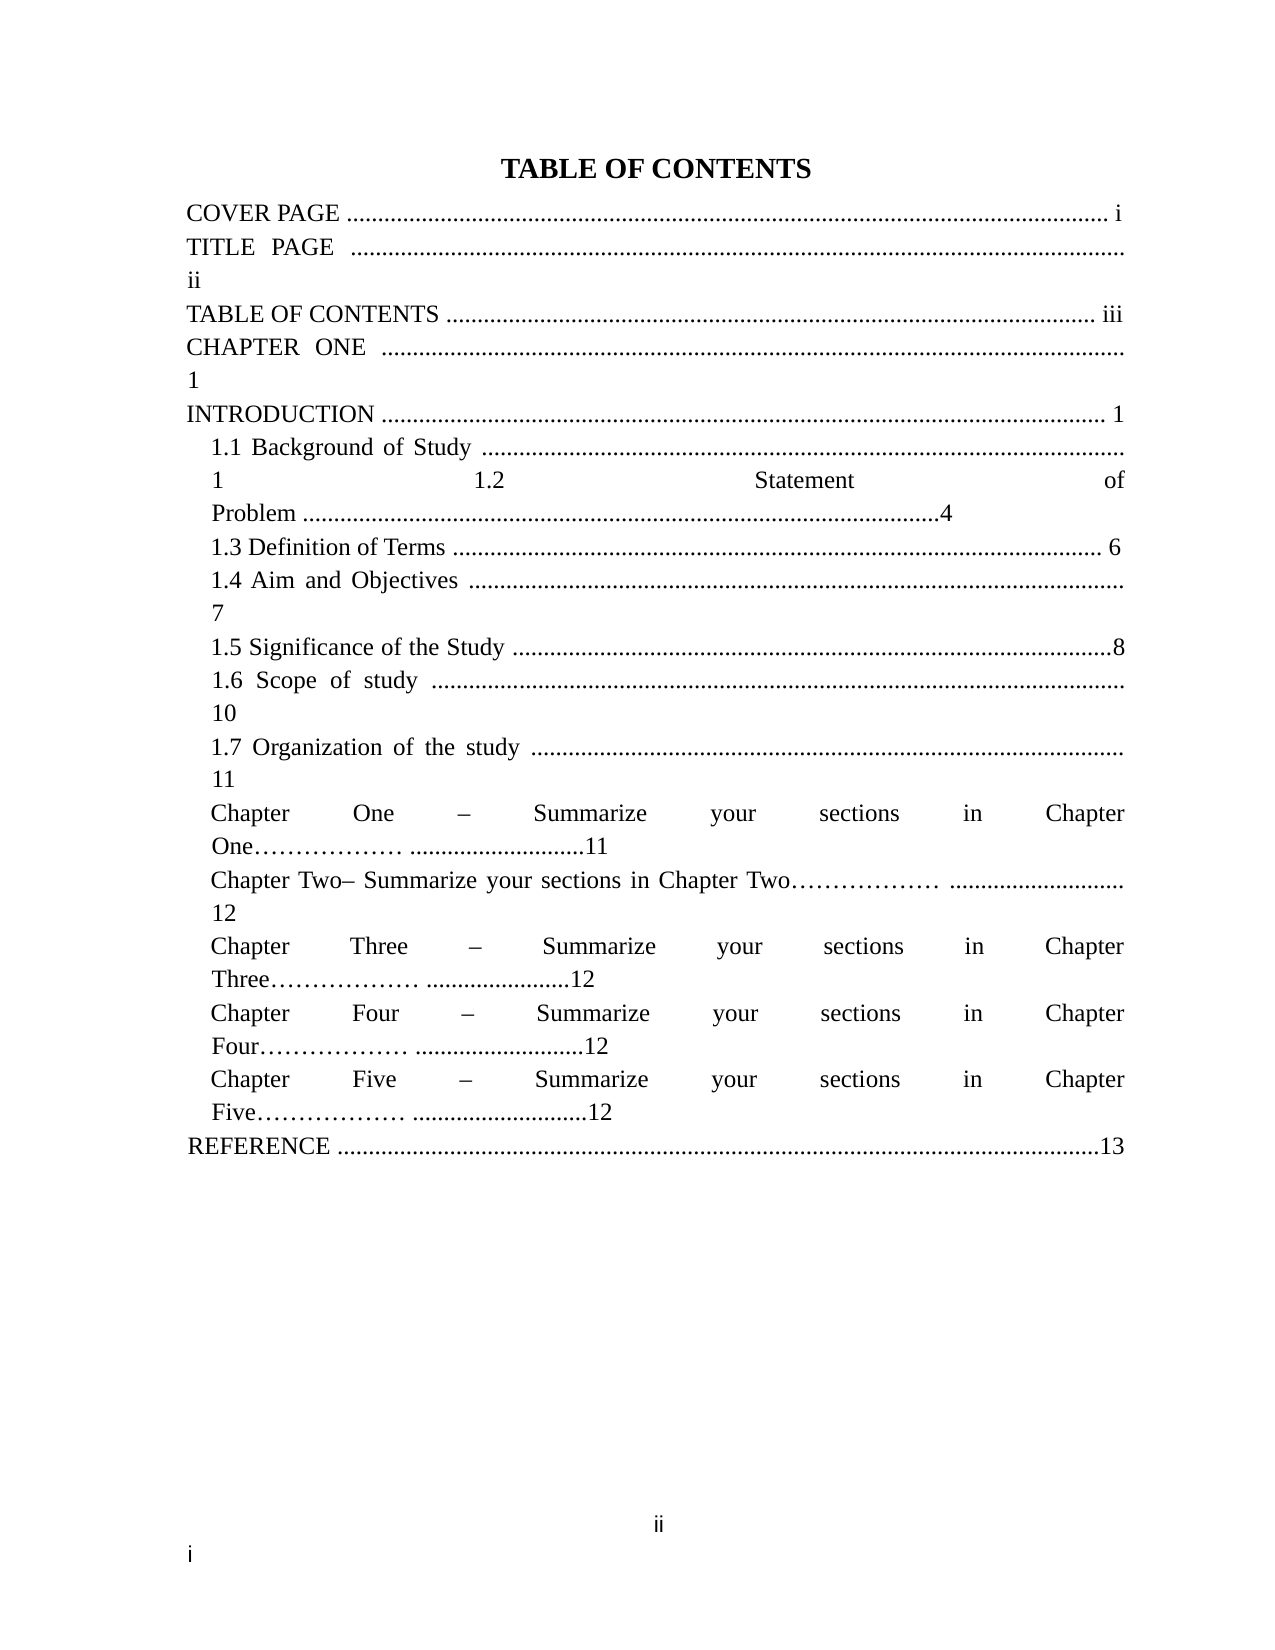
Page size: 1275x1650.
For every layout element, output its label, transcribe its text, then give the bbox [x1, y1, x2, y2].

text 1.5 Significance of the Study ................................................................................................8 1.6 Scope of study ............................................................................................................... 10 [210, 632, 1125, 727]
text Chapter Four – Summarize your sections in Chapter Four……………… ...........................12 [210, 998, 1125, 1059]
text INTRODUCTION .................................................................................................................... 1 [186, 399, 1125, 427]
text 1.1 Background of Study ....................................................................................................... 1 1.2 Statement of Problem ......................................................................................................4 [210, 432, 1125, 527]
text CHAPTER ONE ....................................................................................................................... 1 [186, 332, 1125, 394]
text COVER PAGE .......................................................................................................................... i [186, 198, 1125, 227]
subtitle TABLE OF CONTENTS [187, 151, 1125, 185]
text 1.3 Definition of Terms ........................................................................................................ 6 [210, 532, 1125, 561]
text REFERENCE ..........................................................................................................................13 [187, 1131, 1125, 1160]
text Chapter Five – Summarize your sections in Chapter Five……………… ............................12 [210, 1064, 1125, 1126]
text 1.7 Organization of the study ............................................................................................... 11 [210, 732, 1125, 793]
text TITLE PAGE ............................................................................................................................ ii [186, 232, 1125, 294]
text Chapter One – Summarize your sections in Chapter One……………… ............................11 [210, 798, 1125, 860]
text Chapter Three – Summarize your sections in Chapter Three……………… .......................12 [210, 931, 1125, 993]
text Chapter Two– Summarize your sections in Chapter Two……………… ............................ 12 [210, 865, 1125, 926]
text 1.4 Aim and Objectives ......................................................................................................... 7 [210, 565, 1125, 627]
text TABLE OF CONTENTS ........................................................................................................ iii [186, 299, 1125, 327]
